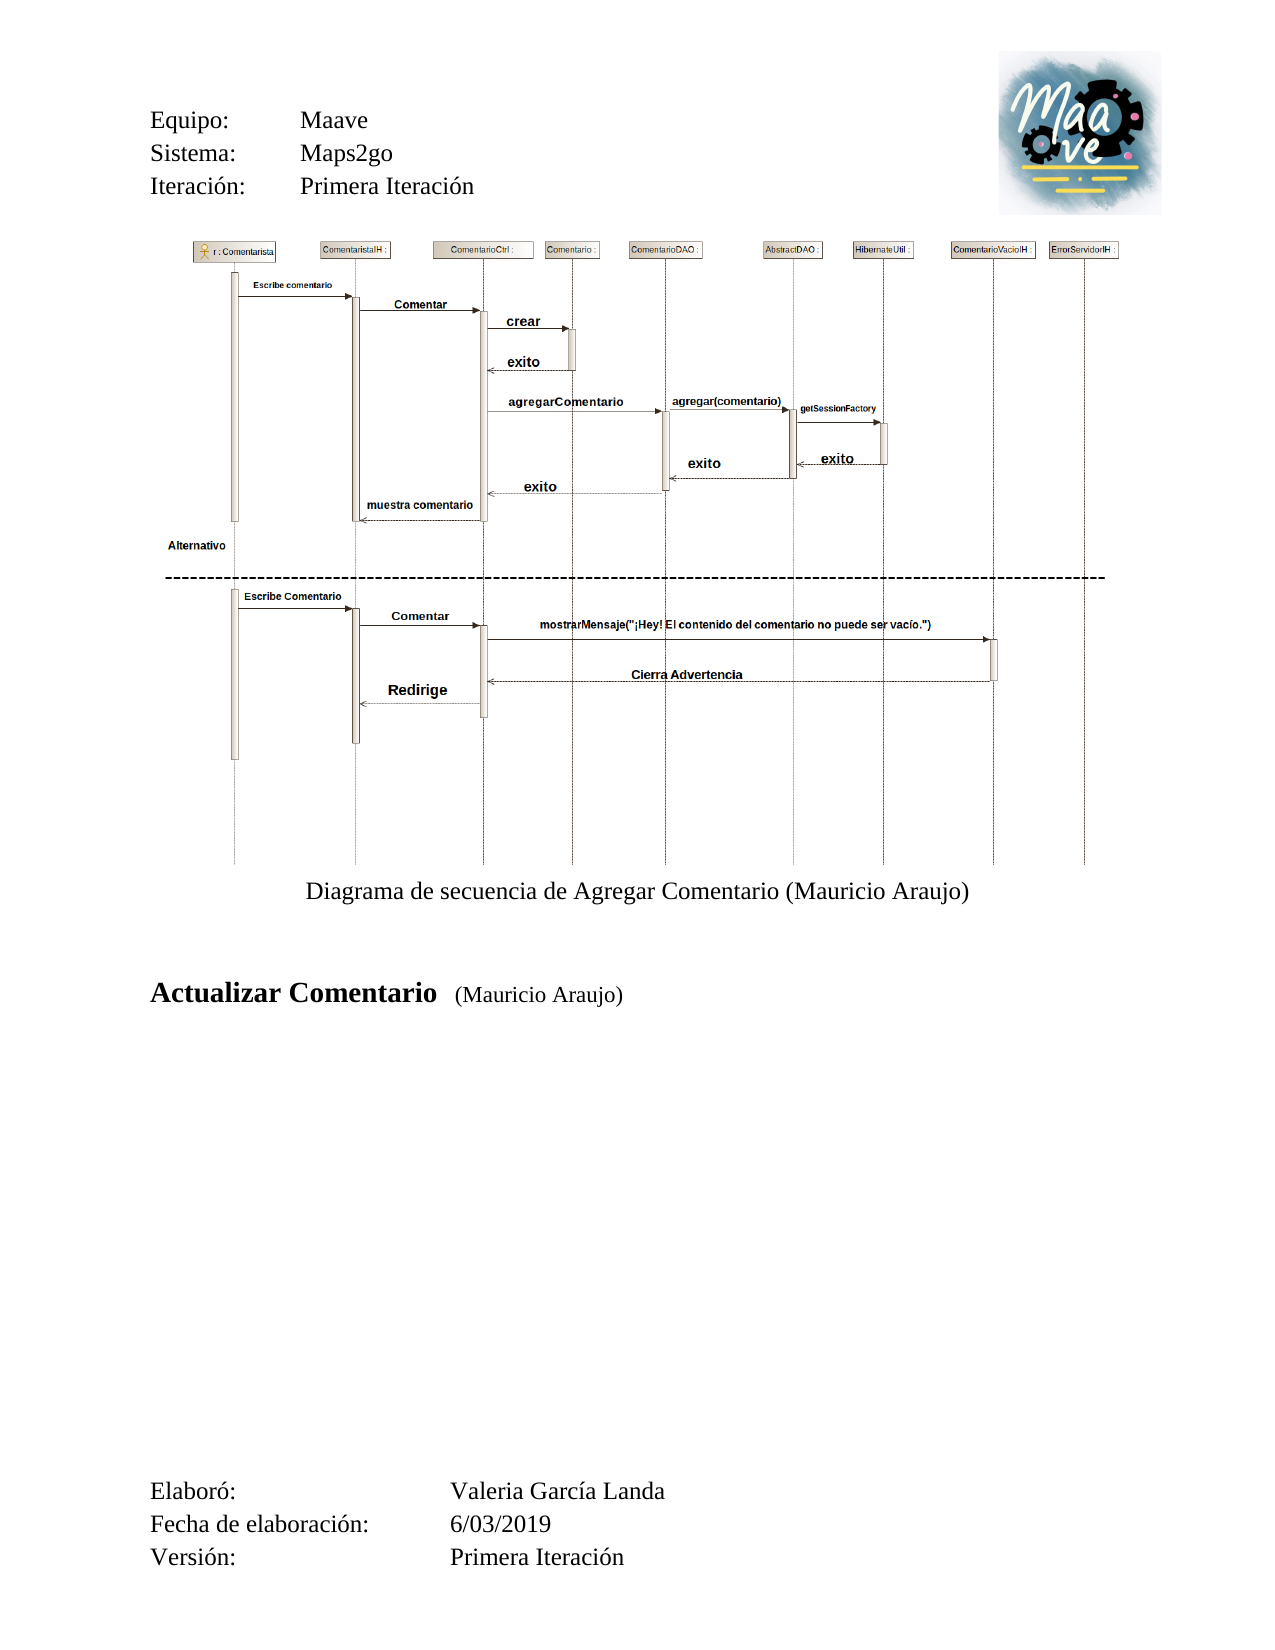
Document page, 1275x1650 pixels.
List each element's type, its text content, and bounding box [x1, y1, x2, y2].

text Actualizar Comentario (Mauricio Araujo) [150, 975, 1125, 1008]
picture [150, 234, 1125, 872]
picture [998, 51, 1162, 215]
text Diagrama de secuencia de Agregar Comentario (Mauricio Araujo) [150, 876, 1125, 904]
